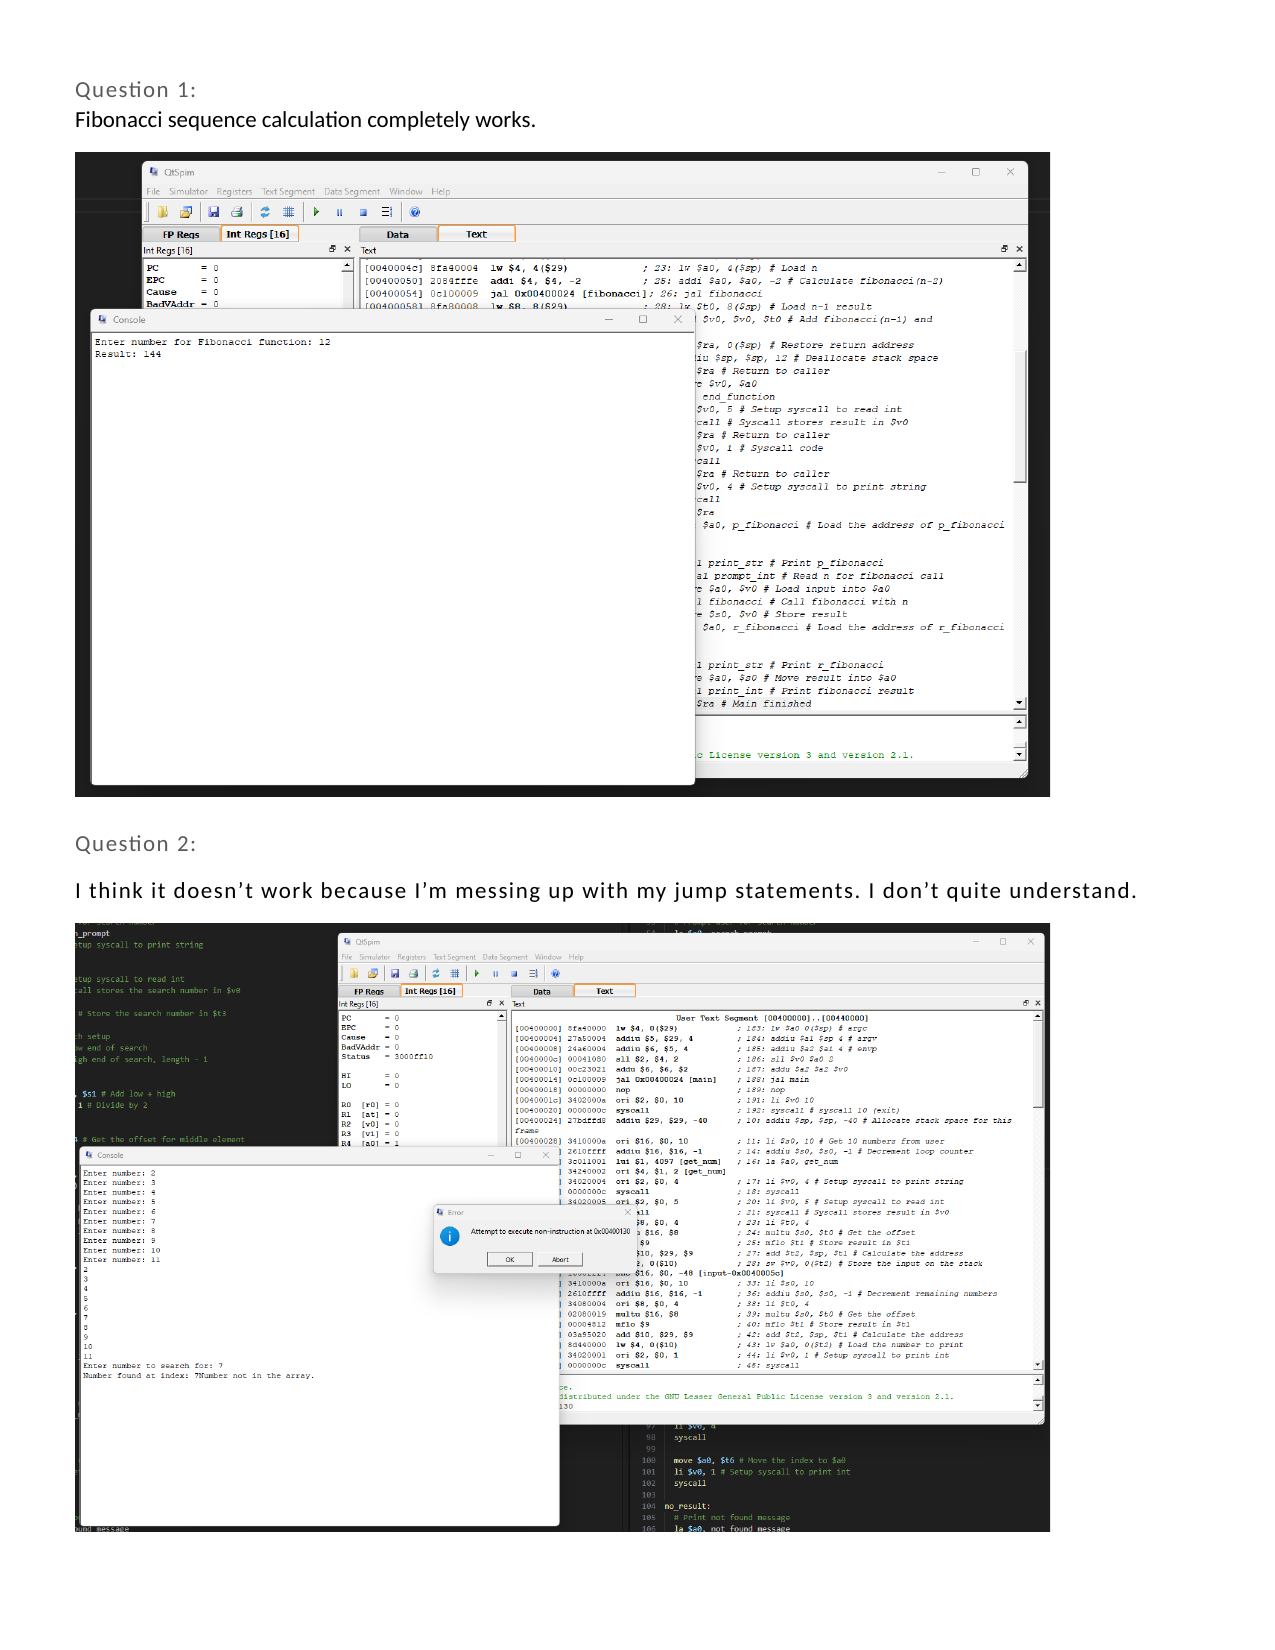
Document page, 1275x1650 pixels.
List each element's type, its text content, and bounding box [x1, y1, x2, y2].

text Question 1: Fibonacci sequence calculation completely works. [75, 75, 1200, 133]
text I think it doesn’t work because I’m messing up with my jump statements. I don’t quite understand. [75, 876, 1200, 904]
picture [75, 152, 1050, 797]
picture [75, 923, 1050, 1532]
